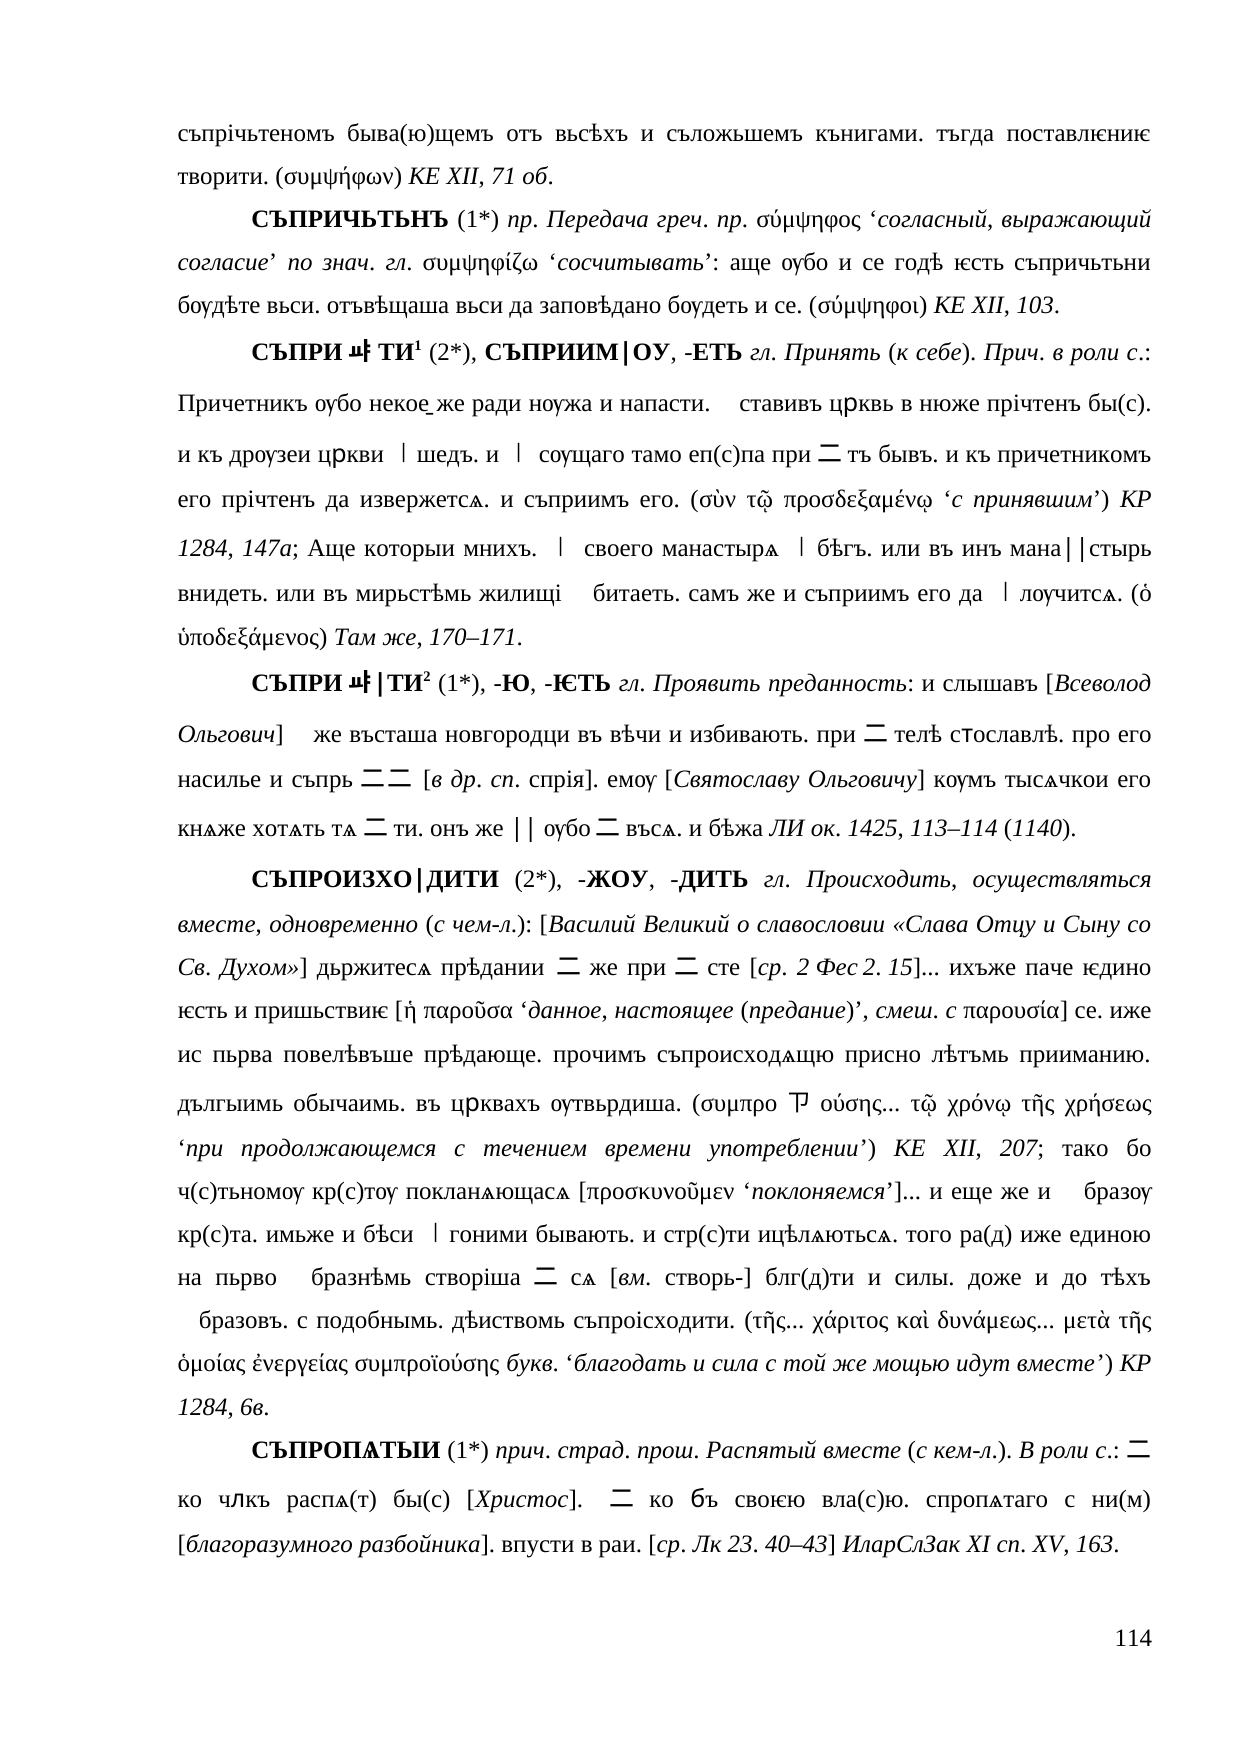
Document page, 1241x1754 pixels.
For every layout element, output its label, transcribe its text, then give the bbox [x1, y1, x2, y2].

text СЪПРОПѦТЫИ (1*) прич. страд. прош. Распятый вместе (с кем-л.). В роли с.: ㆓ко члкъ распѧ(т) бы(с) [Христос]. ㆓ко бъ своѥю вла(с)ю. спропѧтаго с ни(м) [благоразумного разбойника]. впусти в раи. [ср. Лк 23. 40–43] ИларСлЗак XI сп. XV, 163. [177, 1435, 1152, 1558]
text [177, 118, 1152, 190]
text СЪПРИㆇТИ1 (2*), СЪПРИИМ|ОУ, -ЕТЬ гл. Принять (к себе). Прич. в роли с.: Причетникъ ѹбо некое̱ же ради нѹжа и напасти. ㆏ставивъ црквь в нюже прiчтенъ бы(с). и къ дрѹзеи цркви ㆐шедъ. и ㆐ сѹщаго тамо еп(с)па при㆓тъ бывъ. и къ причетникомъ его прічтенъ да извержетсѧ. и съприимъ его. (σὺν τῷ προσδεξαμένῳ ‘с принявшим’) КР 1284, 147а; Аще которыи мнихъ. ㆐ своего манастырѧ ㆐бѣгъ. или въ инъ мана||стырь внидеть. или въ мирьстѣмь жилищі ㆏битаеть. самъ же и съприимъ его да ㆐лѹчитсѧ. (ὁ ὑποδεξάμενος) Там же, 170–171. [177, 334, 1152, 650]
text СЪПРИㆇ|ТИ2 (1*), -Ю, -ѤТЬ гл. Проявить преданность: и слышавъ [Всеволод Ольгович] ㆏же въсташа новгородци въ вѣчи и избивають. при㆓телѣ стославлѣ. про его насилье и съпрь㆓㆓ [в др. сп. спрiя]. емѹ [Святославу Ольговичу] кѹмъ тысѧчкои его кнѧже хотѧть тѧ ㆓ти. онъ же || ѹбо㆓въсѧ. и бѣжа ЛИ ок. 1425, 113–114 (1140). [177, 665, 1152, 844]
text СЪПРОИЗХО|ДИТИ (2*), -ЖОУ, -ДИТЬ гл. Происходить, осуществляться вместе, одновременно (с чем-л.): [Василий Великий о славословии «Слава Отцу и Сыну со Св. Духом»] дьржитесѧ прѣдании ㆓же при㆓сте [ср. 2 Фес 2. 15]... ихъже паче ѥдино ѥсть и пришьствиѥ [ἡ παροῦσα ‘данное, настоящее (предание)’, смеш. с παρουσία] се. иже ис пьрва повелѣвъше прѣдающе. прочимъ съпроисходѧщю присно лѣтъмь прииманию. дългыимь обычаимь. въ црквахъ ѹтвьрдиша. (συμπροㄗούσης... τῷ χρόνῳ τῆς χρήσεως ‘при продолжающемся с течением времени употреблении’) КЕ XII, 207; тако бо ч(с)тьномѹ кр(с)тѹ покланѧющасѧ [προσκυνοῦμεν ‘поклоняемся’]... и еще же и ㆏бразѹ кр(с)та. имьже и бѣси ㆐гоними бывають. и стр(с)ти ицѣлѧютьсѧ. того ра(д) иже единою на пьрво㆏бразнѣмь створіша㆓сѧ [вм. створь-] блг(д)ти и силы. доже и до тѣхъ ㆏бразовъ. с подобнымь. дѣиствомь съпроісходити. (τῆς... χάριτος καὶ δυνάμεως... μετὰ τῆς ὁμοίας ἐνεργείας συμπροϊούσης букв. ‘благодать и сила с той же мощью идут вместе’) КР 1284, 6в. [177, 861, 1152, 1420]
text СЪПРИЧЬТЬНЪ (1*) пр. Передача греч. пр. σύμψηφος ‘согласный, выражающий согласие’ по знач. гл. συμψηφίζω ‘сосчитывать’: аще ѹбо и се годѣ ѥсть съпричьтьни бѹдѣте вьси. отъвѣщаша вьси да заповѣдано бѹдеть и се. (σύμψηφοι) КЕ XII, 103. [177, 204, 1152, 319]
